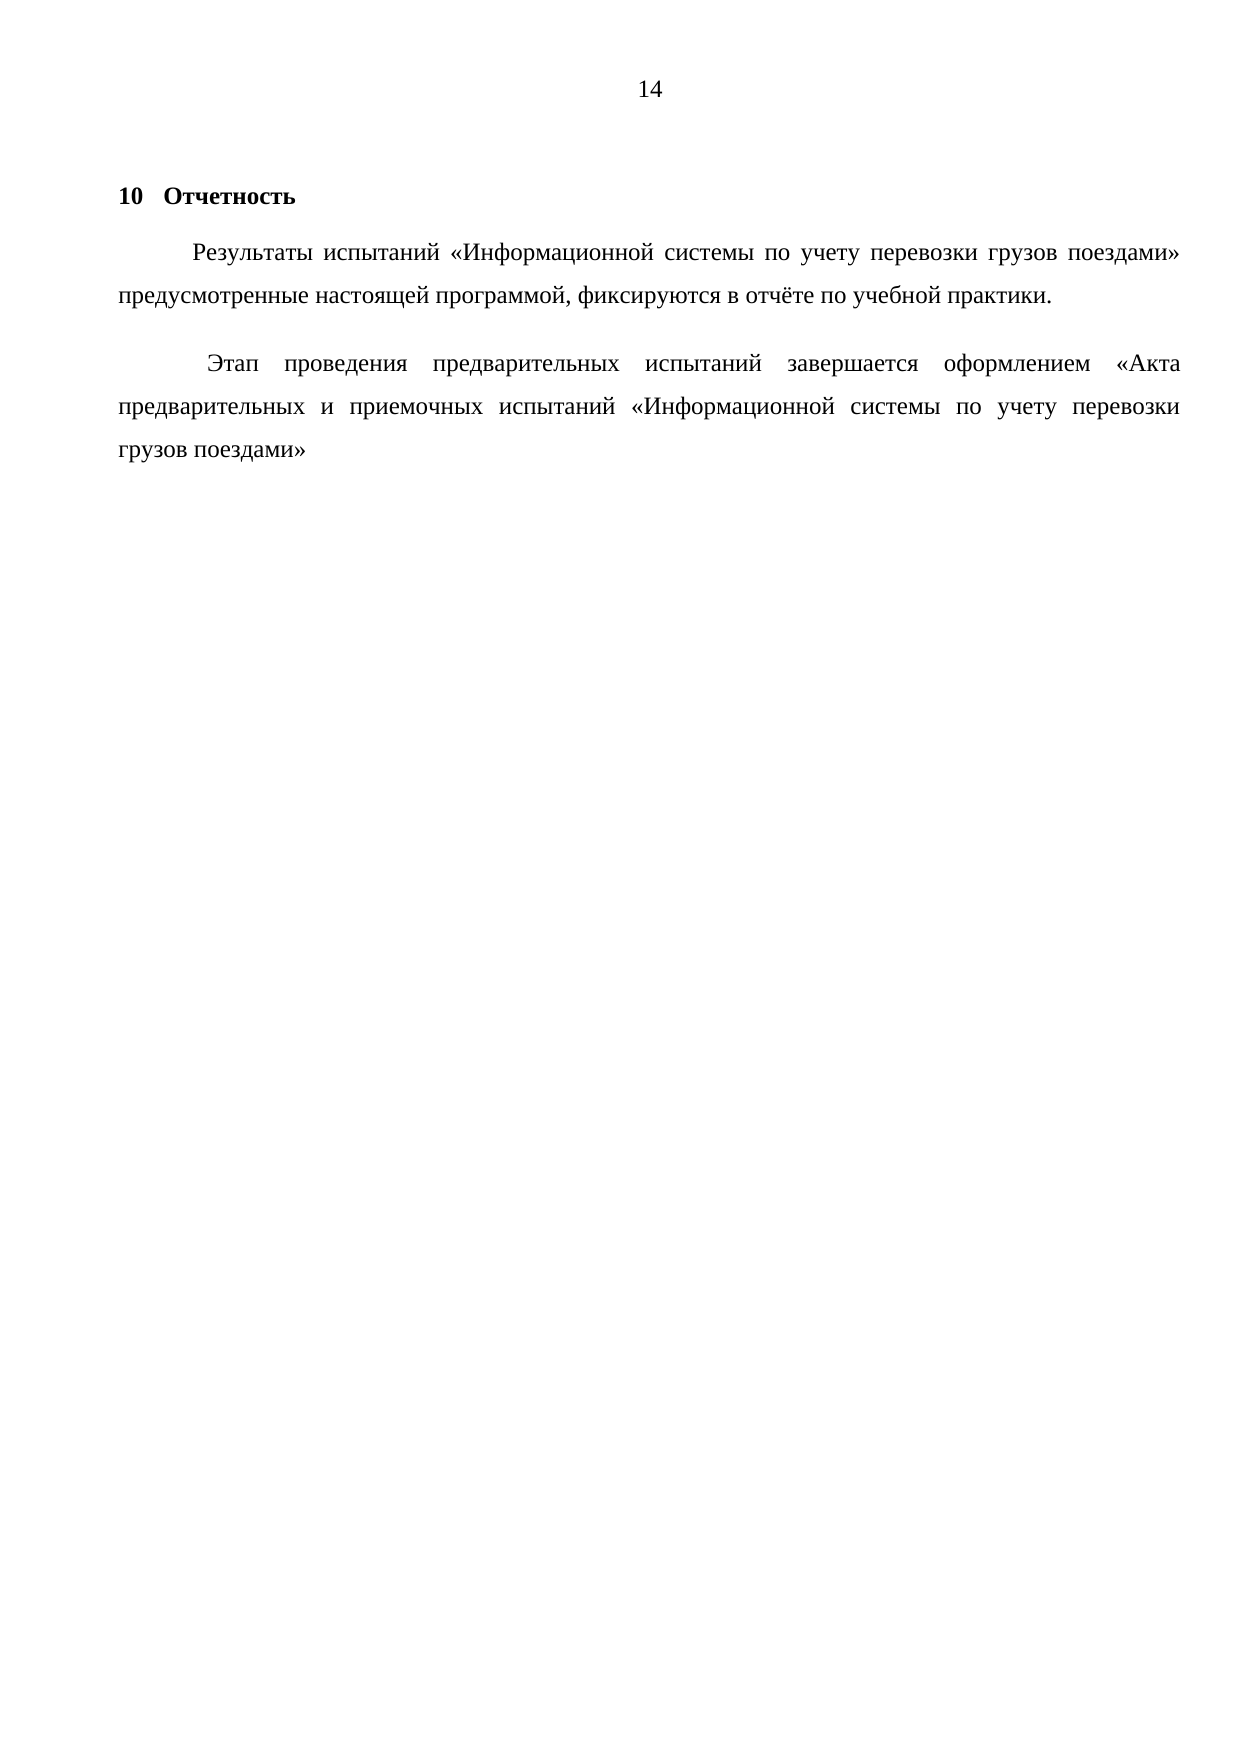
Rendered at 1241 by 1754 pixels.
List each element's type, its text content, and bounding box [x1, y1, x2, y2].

subtitle Отчетность [118, 181, 1181, 210]
text Результаты испытаний «Информационной системы по учету перевозки грузов поездами» предусмотренные настоящей программой, фиксируются в отчёте по учебной практики. [118, 237, 1181, 309]
text Этап проведения предварительных испытаний завершается оформлением «Акта предварительных и приемочных испытаний «Информационной системы по учету перевозки грузов поездами» [118, 348, 1181, 463]
